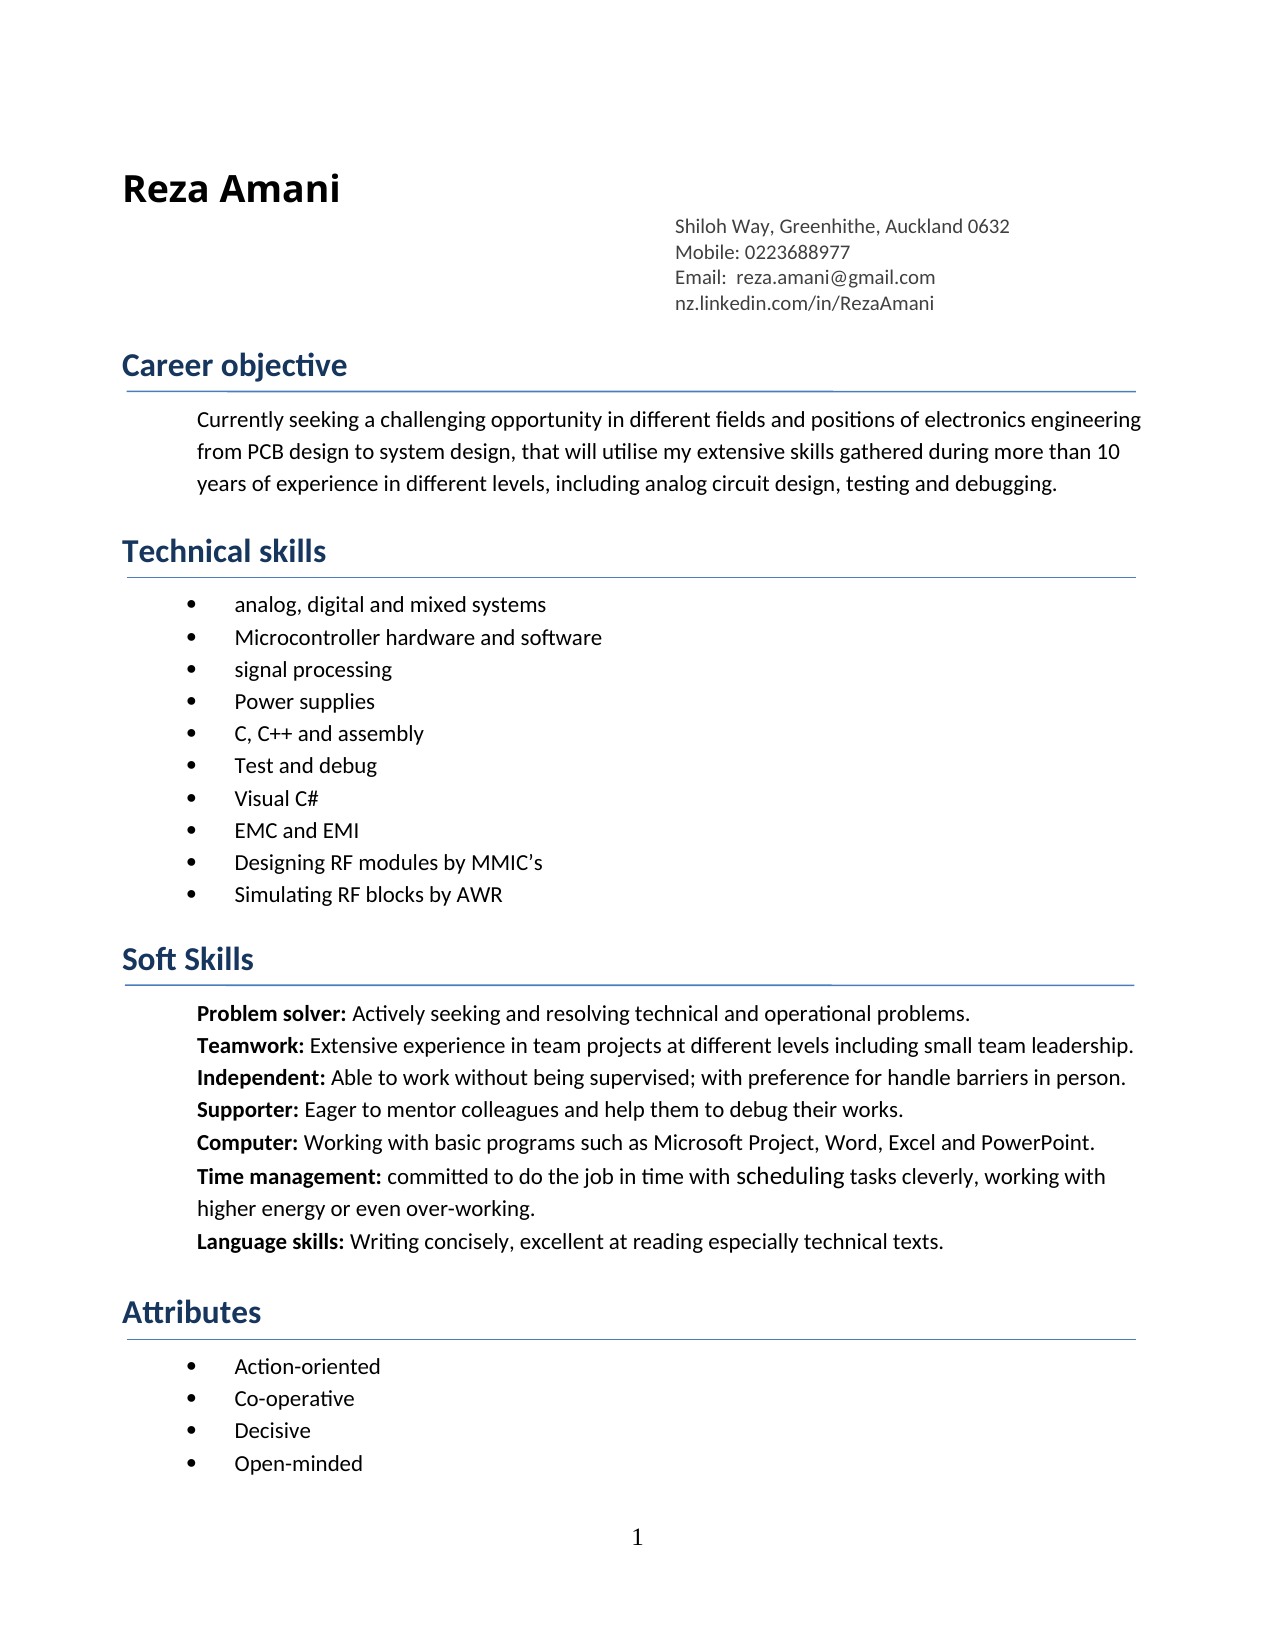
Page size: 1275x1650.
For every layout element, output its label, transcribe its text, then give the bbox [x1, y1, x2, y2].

text Language skills: Writing concisely, excellent at reading especially technical texts. [197, 1227, 1162, 1255]
text Email: reza.amani@gmail.com [609, 264, 1162, 290]
text Career objective [122, 344, 1200, 385]
list Microcontroller hardware and software [187, 623, 1162, 651]
text Supporter: Eager to mentor colleagues and help them to debug their works. [197, 1096, 1162, 1123]
text nz.linkedin.com/in/RezaAmani [609, 290, 1162, 315]
list Open-minded [187, 1449, 1162, 1477]
text Independent: Able to work without being supervised; with preference for handle barriers in person. [197, 1063, 1162, 1091]
list Test and debug [187, 752, 1162, 779]
list analog, digital and mixed systems [187, 591, 1162, 619]
list Decisive [187, 1417, 1162, 1444]
text Mobile: 0223688977 [609, 239, 1162, 264]
text Attributes [122, 1291, 1200, 1332]
text Teamwork: Extensive experience in team projects at different levels including small team leadership. [197, 1031, 1162, 1059]
list signal processing [187, 655, 1162, 683]
list C, C++ and assembly [187, 719, 1162, 747]
text Shiloh Way, Greenhithe, Auckland 0632 [609, 213, 1162, 239]
text Soft Skills [122, 938, 1200, 979]
list Simulating RF blocks by AWR [187, 880, 1162, 908]
list Action-oriented [187, 1352, 1162, 1380]
list Co-operative [187, 1384, 1162, 1412]
list EMC and EMI [187, 816, 1162, 844]
text Reza Amani [122, 162, 1162, 213]
list Visual C# [187, 784, 1162, 812]
list Designing RF modules by MMIC’s [187, 848, 1162, 876]
text Currently seeking a challenging opportunity in different fields and positions of electronics engineering from PCB design to system design, that will utilise my extensive skills gathered during more than 10 years of experience in different levels, including analog circuit design, testing and debugging. [197, 405, 1162, 497]
text Technical skills [122, 529, 1200, 570]
text Time management: committed to do the job in time with scheduling tasks cleverly, working with higher energy or even over-working. [197, 1160, 1162, 1223]
text Problem solver: Actively seeking and resolving technical and operational problems. [197, 999, 1162, 1027]
list Power supplies [187, 687, 1162, 715]
text Computer: Working with basic programs such as Microsoft Project, Word, Excel and PowerPoint. [197, 1128, 1162, 1156]
